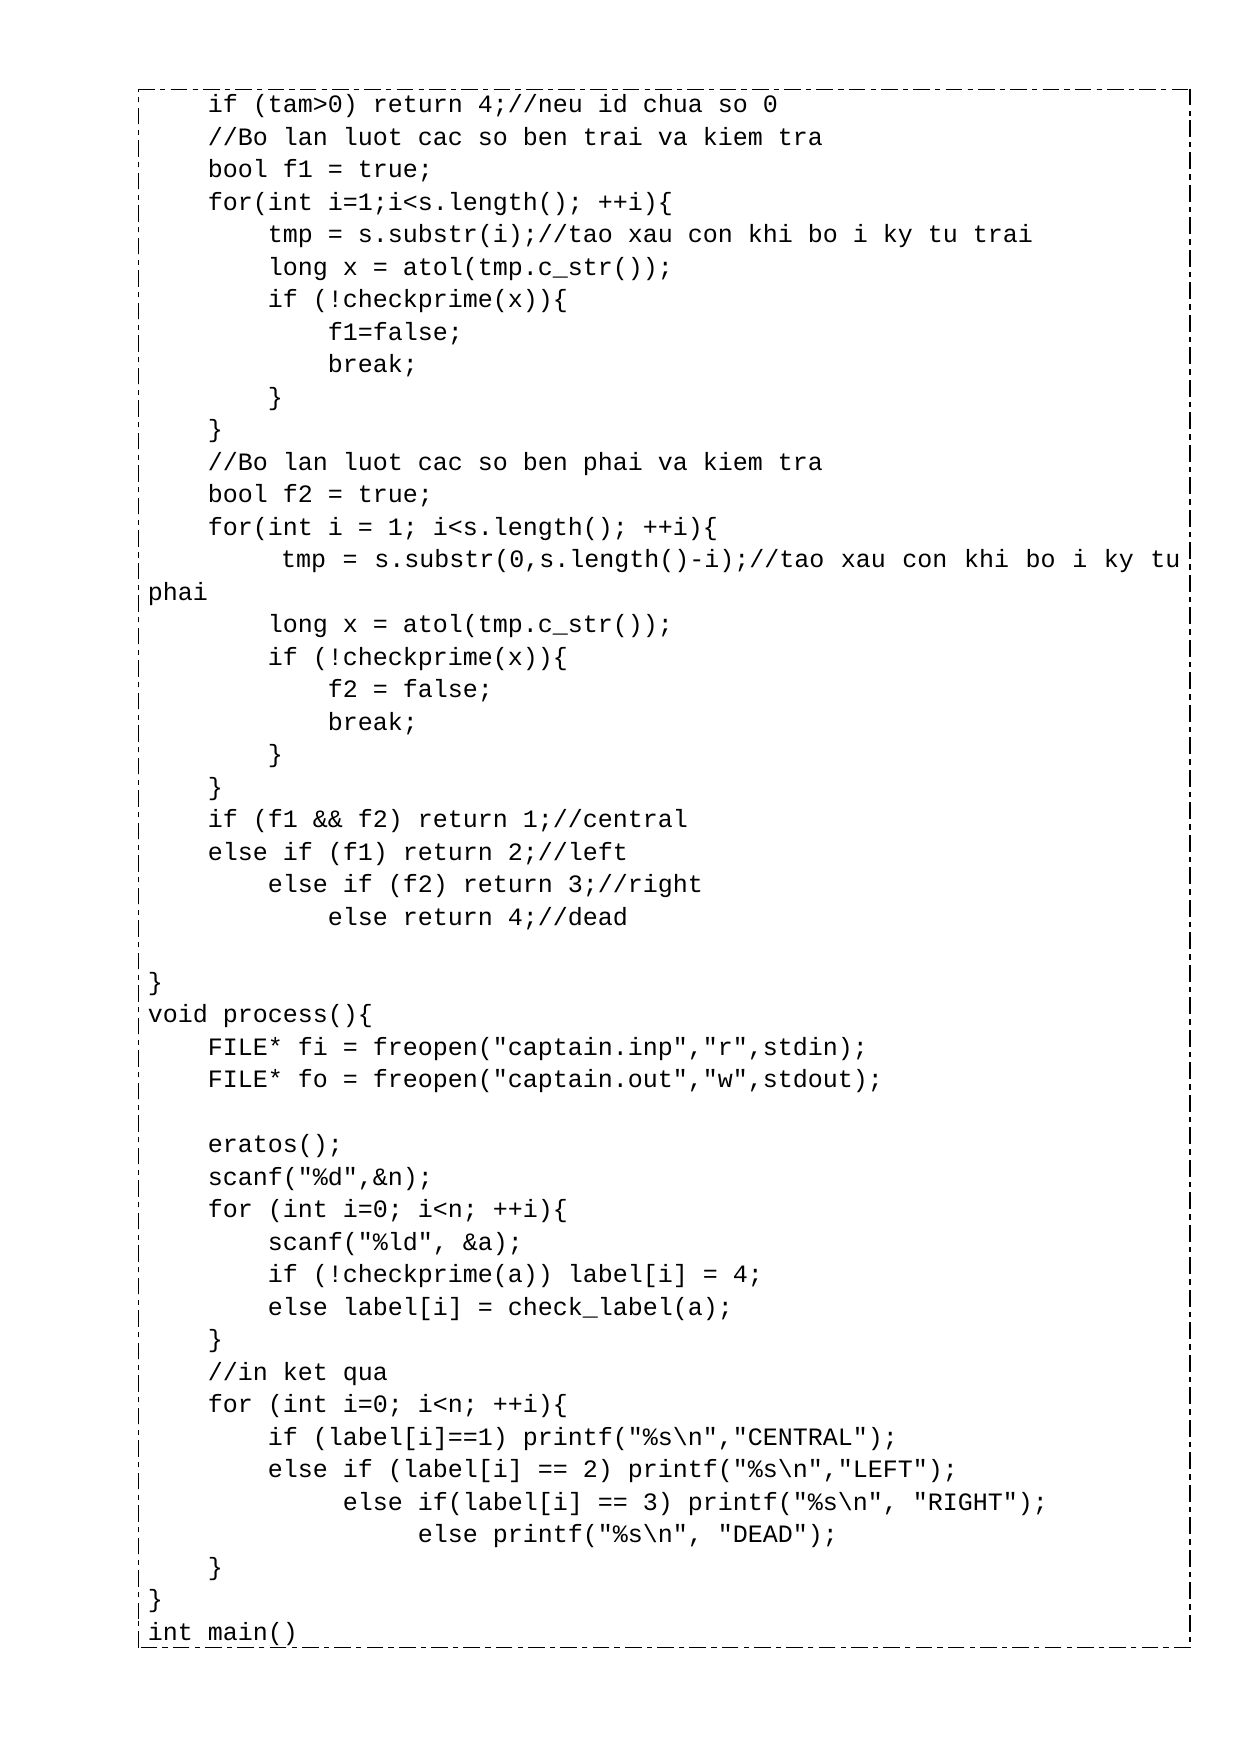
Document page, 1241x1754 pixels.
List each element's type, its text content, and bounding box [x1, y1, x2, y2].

text //in ket qua [138, 1356, 1191, 1388]
text if (label[i]==1) printf("%s\n","CENTRAL"); [138, 1421, 1191, 1453]
text else if (label[i] == 2) printf("%s\n","LEFT"); [138, 1454, 1191, 1485]
text } [138, 771, 1191, 803]
text if (!checkprime(x)){ [138, 641, 1191, 673]
text } [138, 381, 1191, 413]
text } [138, 1551, 1191, 1583]
text FILE* fi = freopen("captain.inp","r",stdin); [138, 1031, 1191, 1063]
text else if (f2) return 3;//right [138, 869, 1191, 900]
text eratos(); [138, 1129, 1191, 1160]
text //Bo lan luot cac so ben phai va kiem tra [138, 446, 1191, 478]
text int main() [138, 1616, 1191, 1648]
text for(int i=1;i<s.length(); ++i){ [138, 186, 1191, 218]
text scanf("%ld", &a); [138, 1226, 1191, 1258]
text void process(){ [138, 999, 1191, 1030]
text bool f1 = true; [138, 154, 1191, 185]
text } [138, 1324, 1191, 1355]
text long x = atol(tmp.c_str()); [138, 609, 1191, 640]
text else if (f1) return 2;//left [138, 836, 1191, 868]
text bool f2 = true; [138, 479, 1191, 510]
text f2 = false; [138, 674, 1191, 705]
text break; [138, 706, 1191, 738]
text tmp = s.substr(i);//tao xau con khi bo i ky tu trai [138, 219, 1191, 250]
text FILE* fo = freopen("captain.out","w",stdout); [138, 1064, 1191, 1095]
text for (int i=0; i<n; ++i){ [138, 1389, 1191, 1420]
text long x = atol(tmp.c_str()); [138, 251, 1191, 283]
text } [138, 739, 1191, 770]
text else if(label[i] == 3) printf("%s\n", "RIGHT"); [138, 1486, 1191, 1518]
text if (tam>0) return 4;//neu id chua so 0 [138, 89, 1191, 120]
text for (int i=0; i<n; ++i){ [138, 1194, 1191, 1225]
text break; [138, 349, 1191, 380]
text //Bo lan luot cac so ben trai va kiem tra [138, 121, 1191, 153]
text else return 4;//dead [138, 901, 1191, 933]
text f1=false; [138, 316, 1191, 348]
text if (f1 && f2) return 1;//central [138, 804, 1191, 835]
text tmp = s.substr(0,s.length()-i);//tao xau con khi bo i ky tu phai [138, 544, 1191, 608]
text else label[i] = check_label(a); [138, 1291, 1191, 1323]
text } [138, 414, 1191, 445]
text scanf("%d",&n); [138, 1161, 1191, 1193]
text } [138, 1584, 1191, 1615]
text if (!checkprime(x)){ [138, 284, 1191, 315]
text if (!checkprime(a)) label[i] = 4; [138, 1259, 1191, 1290]
text for(int i = 1; i<s.length(); ++i){ [138, 511, 1191, 543]
text else printf("%s\n", "DEAD"); [138, 1519, 1191, 1550]
text } [138, 966, 1191, 998]
